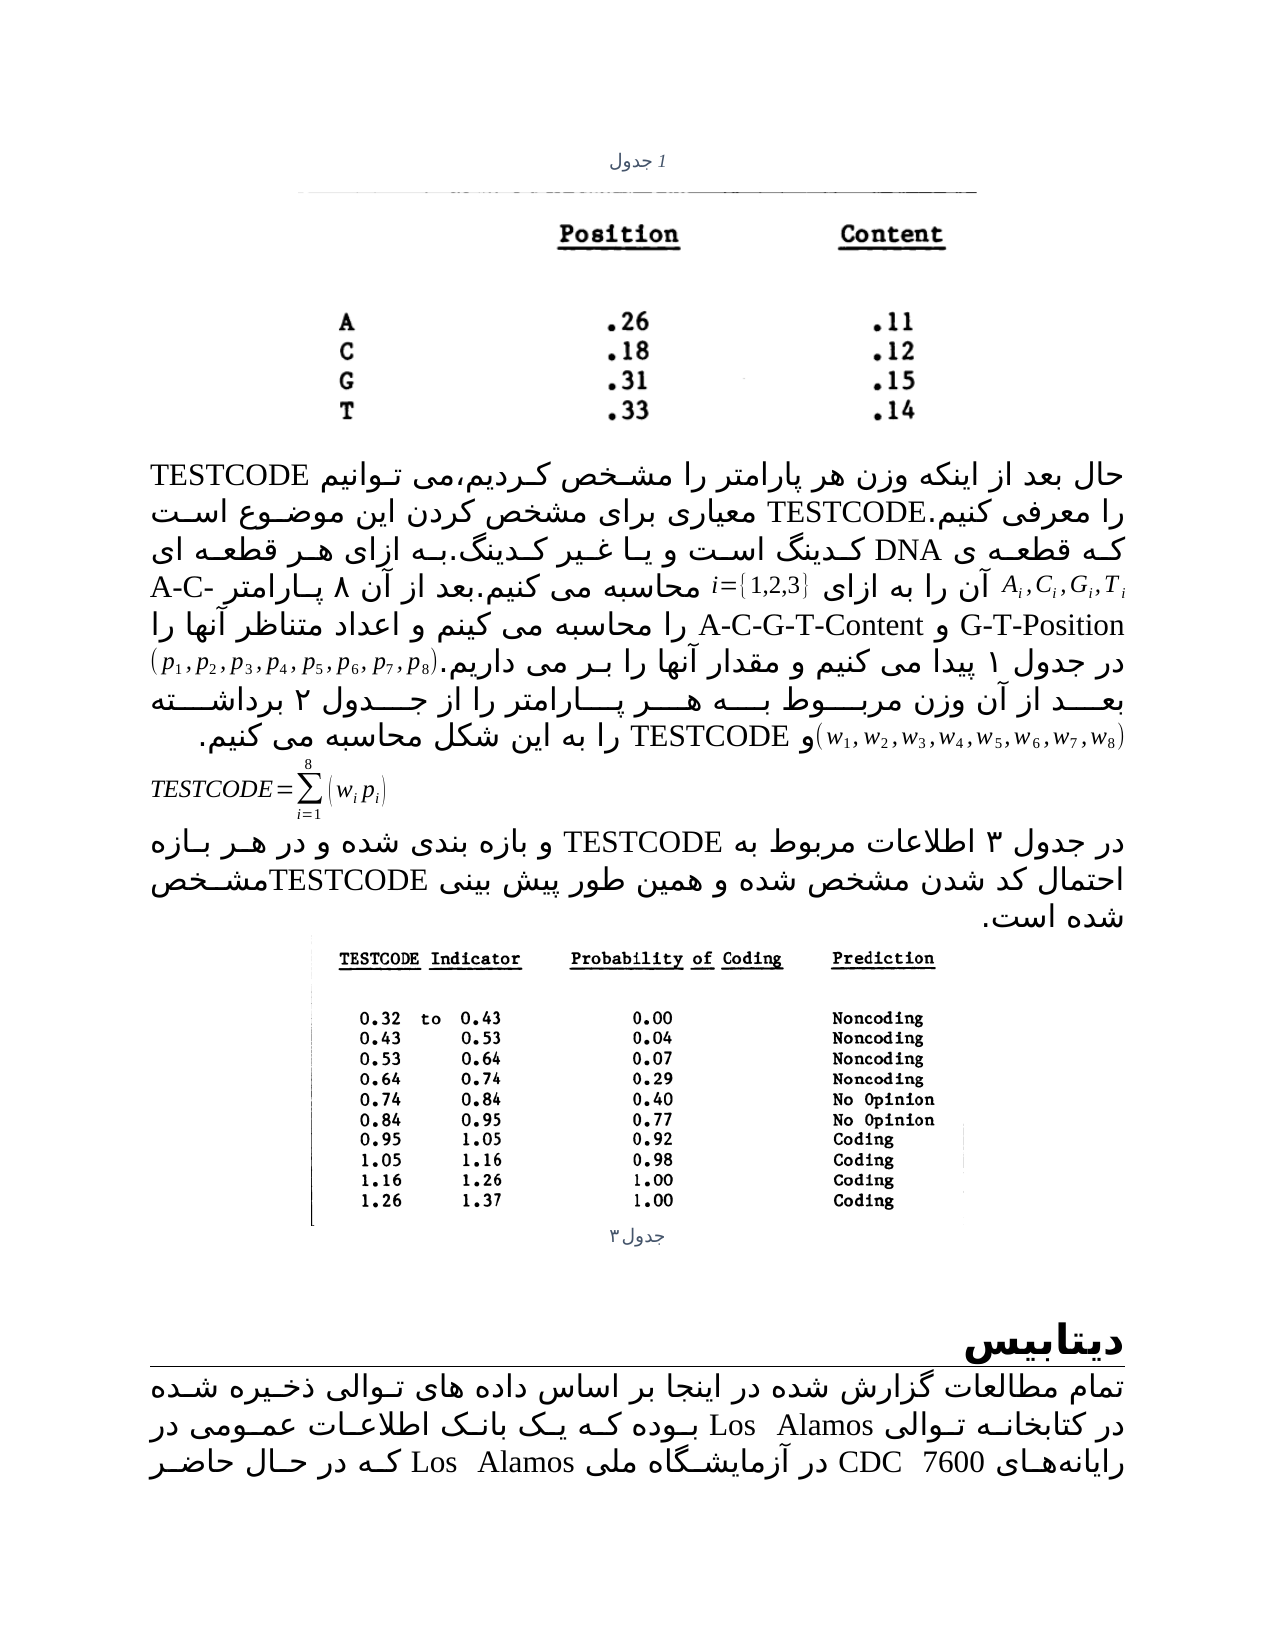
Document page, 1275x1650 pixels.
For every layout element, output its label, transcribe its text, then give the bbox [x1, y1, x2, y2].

picture [298, 192, 977, 456]
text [150, 1367, 1125, 1480]
text جدول۳ [150, 1225, 1125, 1247]
picture [311, 935, 964, 1226]
text در جدول ۳ اطلاعات مربوط به TESTCODE و بازه بندی شده و در هر بازه احتمال کد شدن مشخص شده و همین طور پیش بینی TESTCODEمشخص شده است. [150, 823, 1125, 935]
text دیتابیس [150, 1316, 1125, 1366]
text حال بعد از اینکه وزن هر پارامتر را مشخص کردیم،می توانیم TESTCODE را معرفی کنیم.TESTCODE معیاری برای مشخص کردن این موضوع است که قطعه ی DNA کدینگ است و یا غیر کدینگ.به ازای هر قطعه ای آن را به ازای محاسبه می کنیم.بعد از آن ۸ پارامتر A-C-G-T-Position و A-C-G-T-Content را محاسبه می کینم و اعداد متناظر آنها را در جدول ۱ پیدا می کنیم و مقدار آنها را بر می داریم.بعد از آن وزن مربوط به هر پارامتر را از جدول ۲ برداشته و TESTCODE را به این شکل محاسبه می کنیم. [150, 455, 1125, 755]
text جدول 1 [150, 150, 1125, 172]
